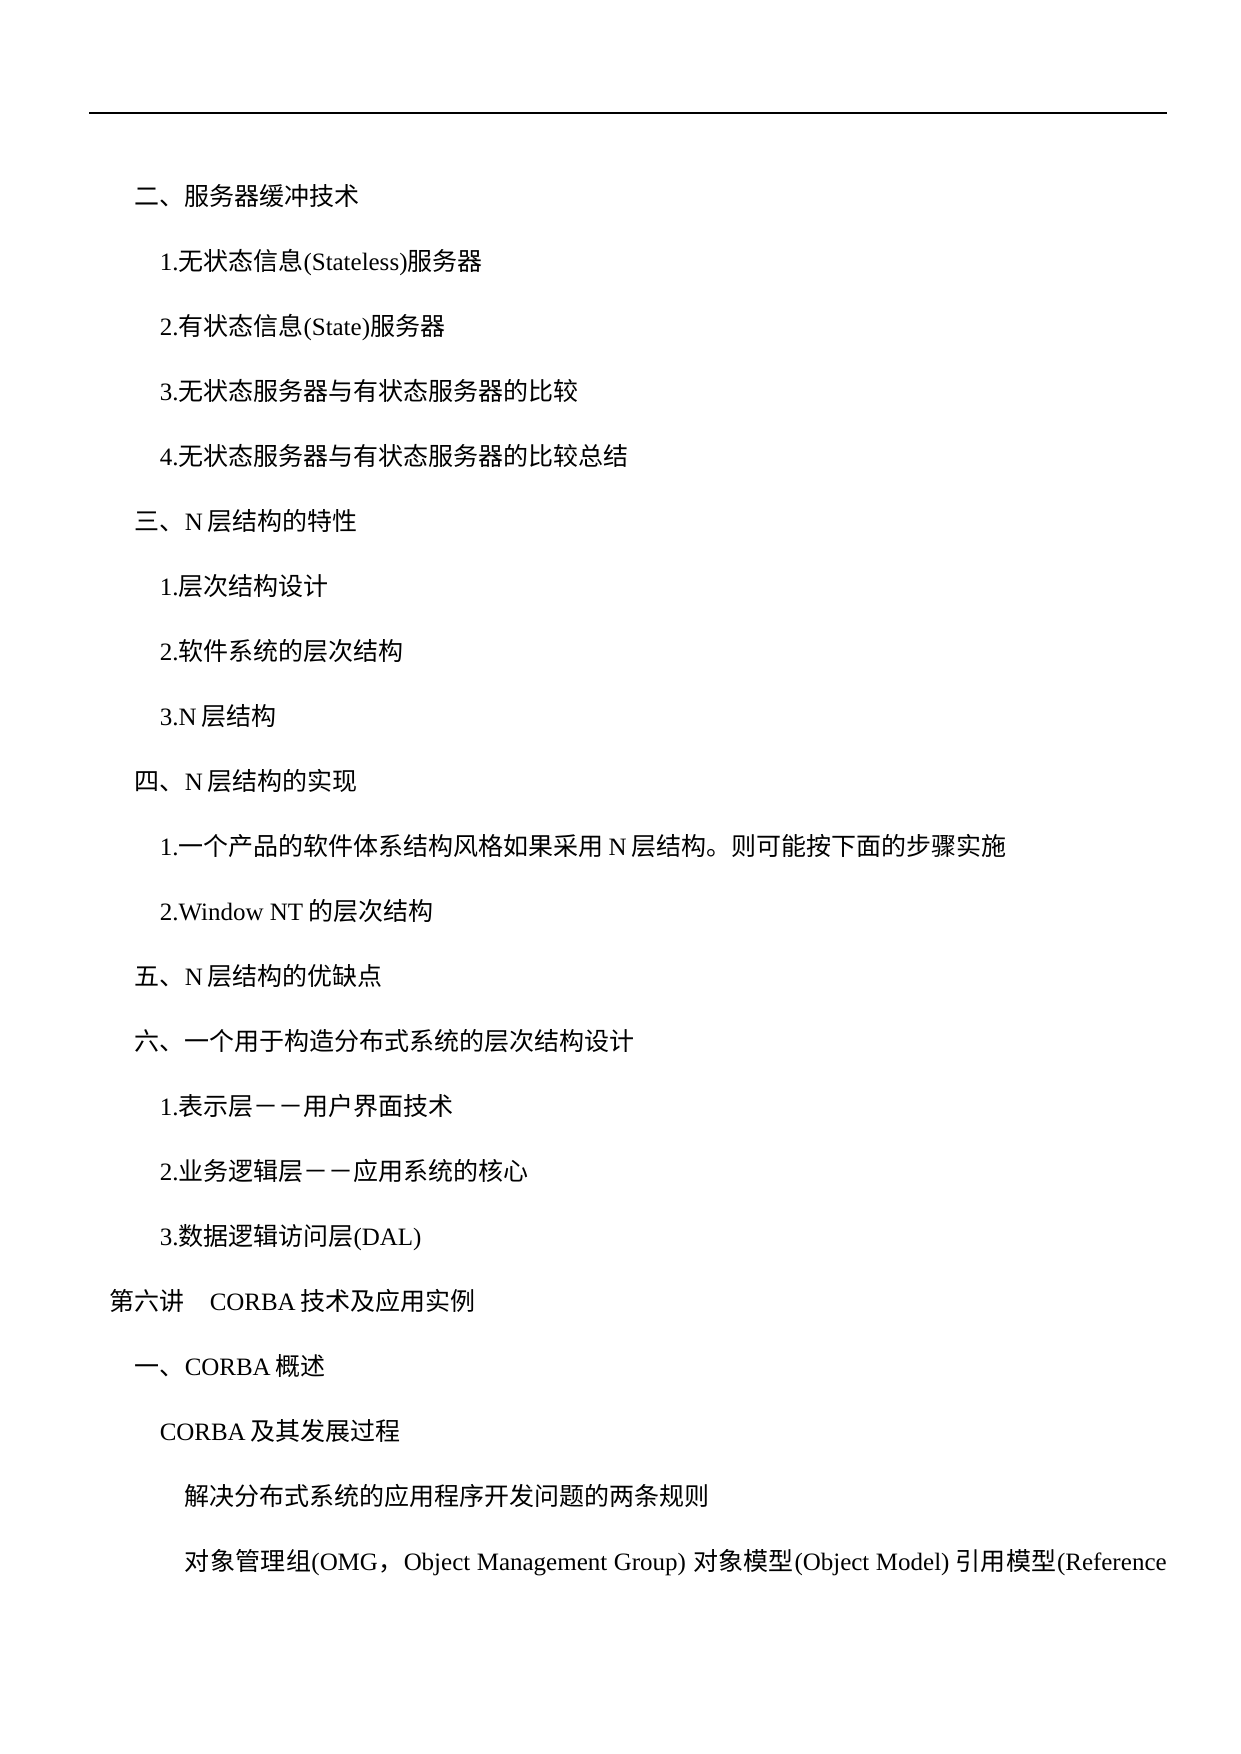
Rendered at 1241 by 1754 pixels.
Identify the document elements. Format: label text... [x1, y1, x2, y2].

text 2.有状态信息(State)服务器 [139, 292, 1167, 357]
text 1.无状态信息(Stateless)服务器 [139, 227, 1167, 292]
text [164, 1527, 1167, 1592]
text 六、一个用于构造分布式系统的层次结构设计 [114, 1007, 1167, 1072]
text 4.无状态服务器与有状态服务器的比较总结 [139, 422, 1167, 487]
text 第六讲 CORBA技术及应用实例 [89, 1267, 1167, 1332]
text 1.一个产品的软件体系结构风格如果采用N层结构。则可能按下面的步骤实施 [139, 812, 1167, 877]
text 2.业务逻辑层－－应用系统的核心 [139, 1137, 1167, 1202]
text 3.数据逻辑访问层(DAL) [139, 1202, 1167, 1267]
text 解决分布式系统的应用程序开发问题的两条规则 [164, 1462, 1167, 1527]
text 五、N层结构的优缺点 [114, 942, 1167, 1007]
text 1.层次结构设计 [139, 552, 1167, 617]
text 三、N层结构的特性 [114, 487, 1167, 552]
text 3.无状态服务器与有状态服务器的比较 [139, 357, 1167, 422]
text 一、CORBA概述 [114, 1332, 1167, 1397]
text 1.表示层－－用户界面技术 [139, 1072, 1167, 1137]
text CORBA及其发展过程 [139, 1397, 1167, 1462]
text 二、服务器缓冲技术 [114, 162, 1167, 227]
text 3.N层结构 [139, 682, 1167, 747]
text 2.Window NT的层次结构 [139, 877, 1167, 942]
text 2.软件系统的层次结构 [139, 617, 1167, 682]
text 四、N层结构的实现 [114, 747, 1167, 812]
